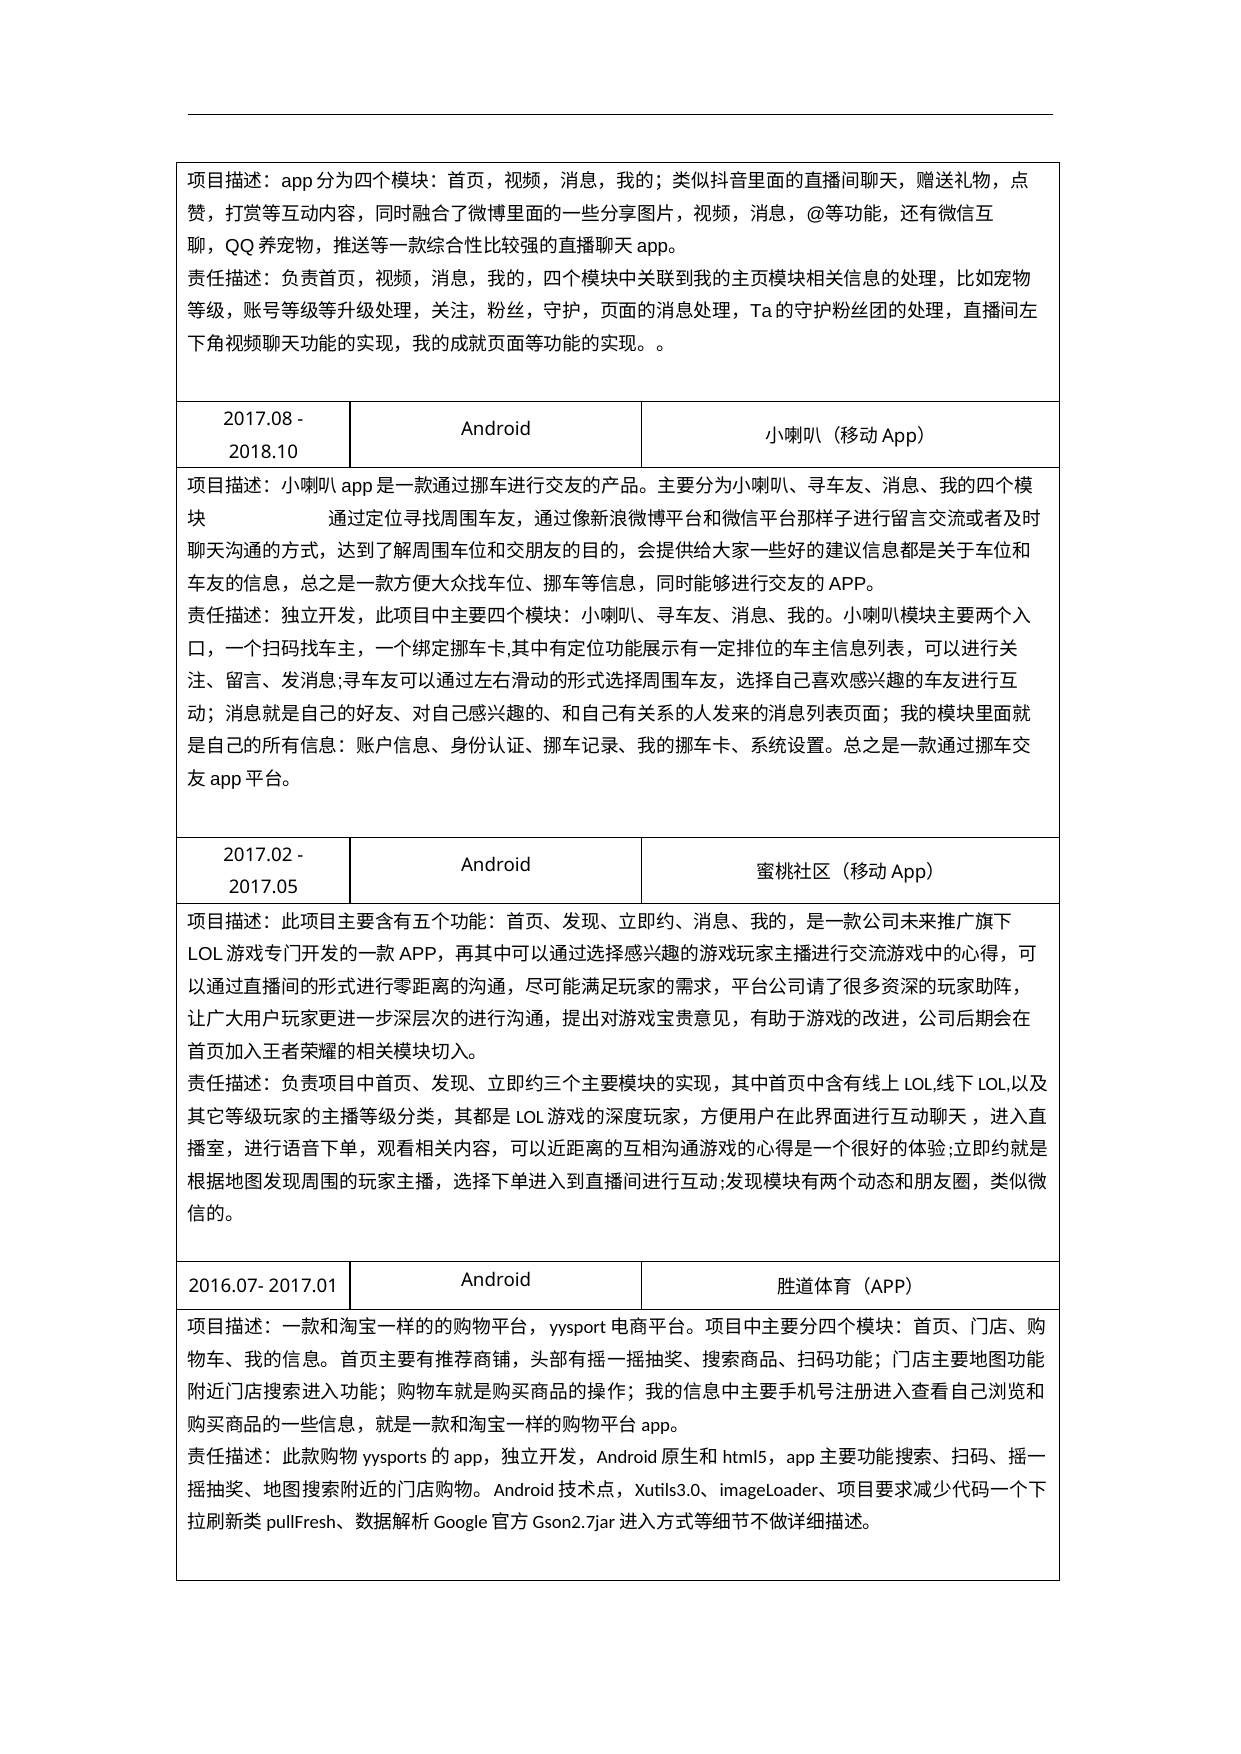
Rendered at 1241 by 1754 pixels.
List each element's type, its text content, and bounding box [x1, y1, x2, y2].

table_cell 项目描述：此项目主要含有五个功能：首页、发现、立即约、消息、我的，是一款公司未来推广旗下LOL游戏专门开发的一款APP，再其中可以通过选择感兴趣的游戏玩家主播进行交流游戏中的心得，可以通过直播间的形式进行零距离的沟通，尽可能满足玩家的需求，平台公司请了很多资深的玩家助阵，让广大用户玩家更进一步深层次的进行沟通，提出对游戏宝贵意见，有助于游戏的改进，公司后期会在首页加入王者荣耀的相关模块切入。 责任描述：负责项目中首页、发现、立即约三个主要模块的实现，其中首页中含有线上LOL,线下LOL,以及其它等级玩家的主播等级分类，其都是LOL游戏的深度玩家，方便用户在此界面进行互动聊天 ，进入直播室，进行语音下单，观看相关内容，可以近距离的互相沟通游戏的心得是一个很好的体验;立即约就是根据地图发现周围的玩家主播，选择下单进入到直播间进行互动;发现模块有两个动态和朋友圈，类似微信的。 [177, 904, 1059, 1261]
table_cell 项目描述：一款和淘宝一样的的购物平台，yysport电商平台。项目中主要分四个模块：首页、门店、购物车、我的信息。首页主要有推荐商铺，头部有摇一摇抽奖、搜索商品、扫码功能；门店主要地图功能附近门店搜索进入功能；购物车就是购买商品的操作；我的信息中主要手机号注册进入查看自己浏览和购买商品的一些信息，就是一款和淘宝一样的购物平台app。 责任描述：此款购物yysports的app，独立开发，Android原生和html5，app主要功能搜索、扫码、摇一摇抽奖、地图搜索附近的门店购物。Android技术点，Xutils3.0、imageLoader、项目要求减少代码一个下拉刷新类pullFresh、数据解析Google官方Gson2.7jar进入方式等细节不做详细描述。 [177, 1310, 1059, 1580]
table_cell 胜道体育（APP） [642, 1262, 1059, 1308]
table_cell 2016.07- 2017.01 [177, 1262, 349, 1308]
table_cell 2017.02 - 2017.05 [177, 838, 349, 903]
table_cell 小喇叭（移动App） [642, 402, 1059, 467]
table_cell 2017.08 - 2018.10 [177, 402, 349, 467]
table_cell Android [351, 1262, 641, 1308]
table_cell 项目描述：app分为四个模块：首页，视频，消息，我的；类似抖音里面的直播间聊天，赠送礼物，点赞，打赏等互动内容，同时融合了微博里面的一些分享图片，视频，消息，@等功能，还有微信互聊，QQ养宠物，推送等一款综合性比较强的直播聊天app。 责任描述：负责首页，视频，消息，我的，四个模块中关联到我的主页模块相关信息的处理，比如宠物等级，账号等级等升级处理，关注，粉丝，守护，页面的消息处理，Ta的守护粉丝团的处理，直播间左下角视频聊天功能的实现，我的成就页面等功能的实现。。 [177, 163, 1059, 401]
table_cell Android [351, 402, 641, 467]
table_cell Android [351, 838, 641, 903]
table_cell 蜜桃社区（移动App） [642, 838, 1059, 903]
table_cell 项目描述：小喇叭app是一款通过挪车进行交友的产品。主要分为小喇叭、寻车友、消息、我的四个模块 通过定位寻找周围车友，通过像新浪微博平台和微信平台那样子进行留言交流或者及时聊天沟通的方式，达到了解周围车位和交朋友的目的，会提供给大家一些好的建议信息都是关于车位和车友的信息，总之是一款方便大众找车位、挪车等信息，同时能够进行交友的APP。 责任描述：独立开发，此项目中主要四个模块：小喇叭、寻车友、消息、我的。小喇叭模块主要两个入口，一个扫码找车主，一个绑定挪车卡,其中有定位功能展示有一定排位的车主信息列表，可以进行关注、留言、发消息;寻车友可以通过左右滑动的形式选择周围车友，选择自己喜欢感兴趣的车友进行互动；消息就是自己的好友、对自己感兴趣的、和自己有关系的人发来的消息列表页面；我的模块里面就是自己的所有信息：账户信息、身份认证、挪车记录、我的挪车卡、系统设置。总之是一款通过挪车交友app平台。 [177, 468, 1059, 837]
